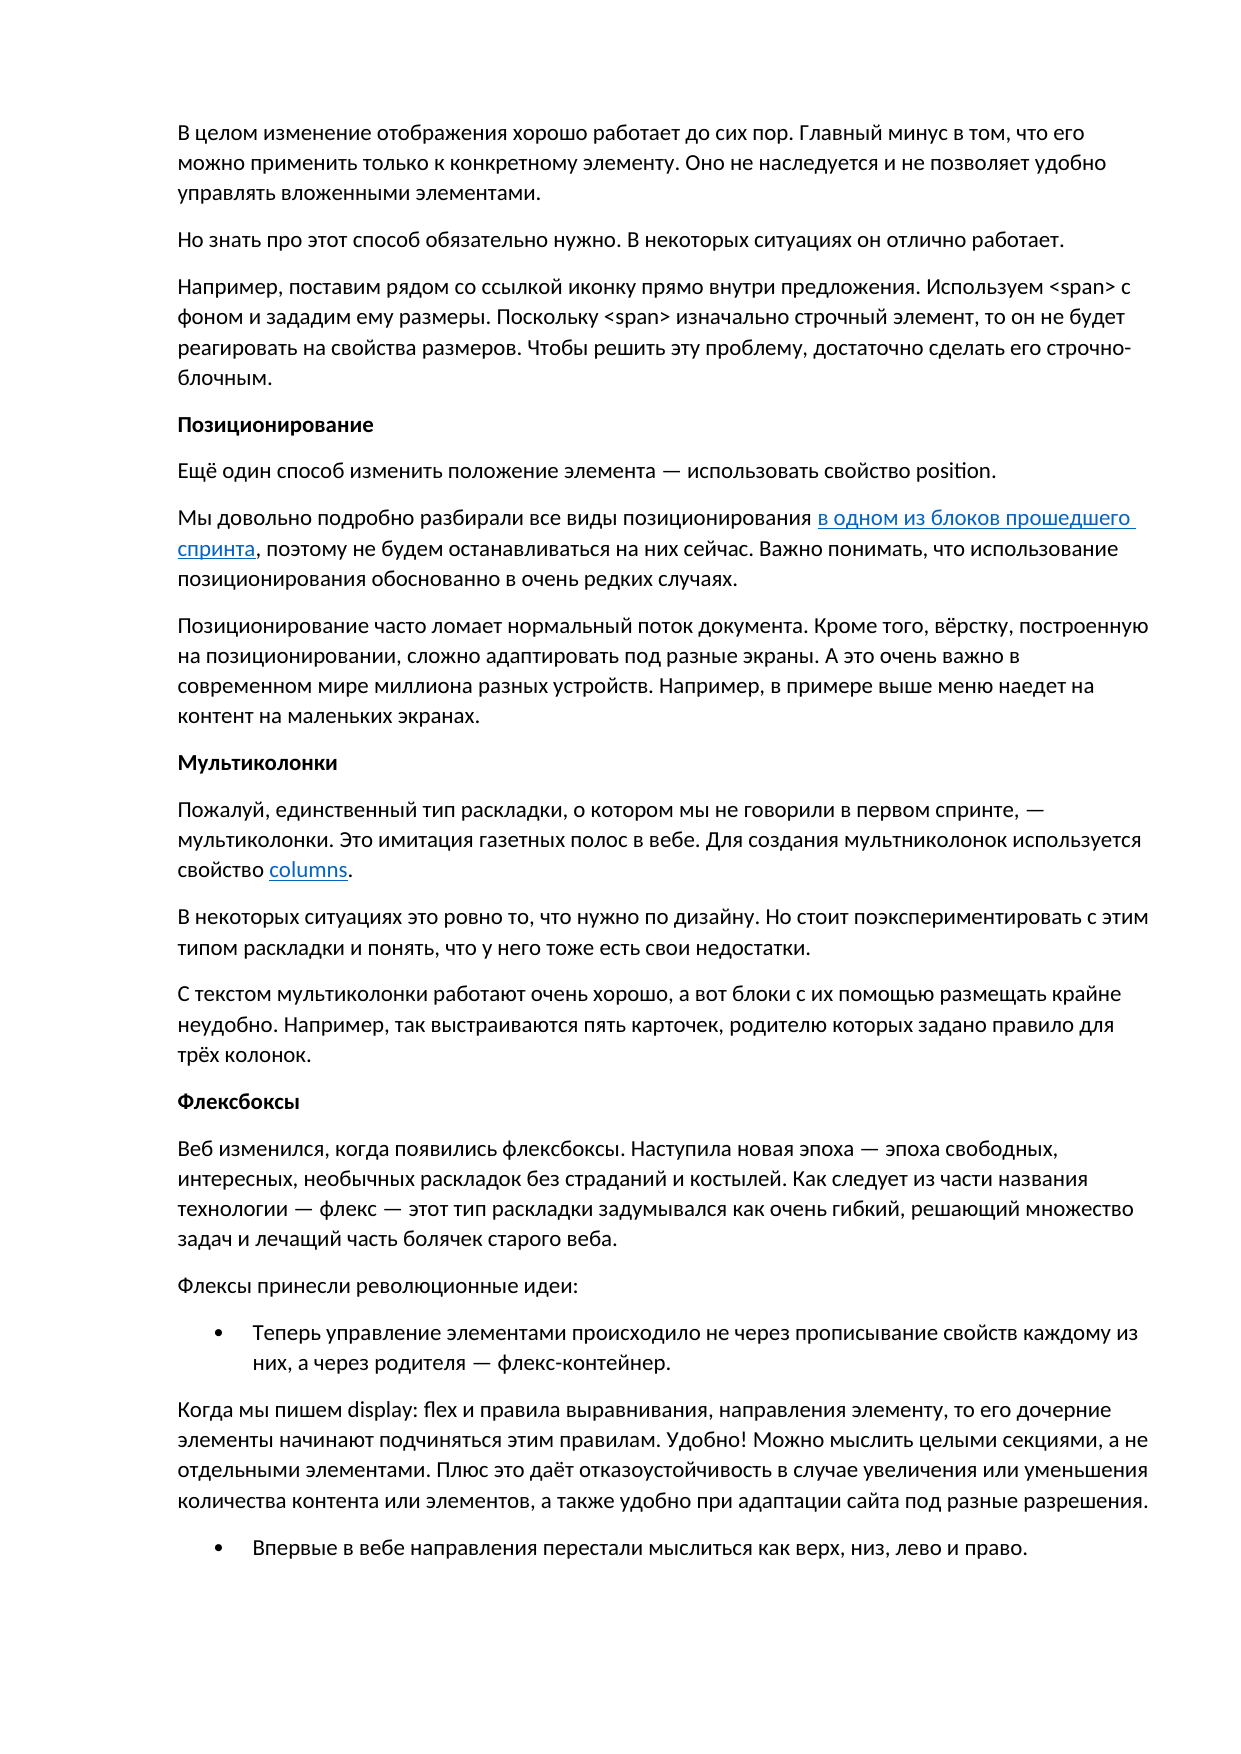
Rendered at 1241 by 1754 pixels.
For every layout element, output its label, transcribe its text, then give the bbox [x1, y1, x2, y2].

list Теперь управление элементами происходило не через прописывание свойств каждому из них, а через родителя — флекс-контейнер. [215, 1318, 1152, 1376]
text Ещё один способ изменить положение элемента — использовать свойство position. [177, 457, 1152, 485]
text Флексы принесли революционные идеи: [177, 1271, 1152, 1299]
text Когда мы пишем display: flex и правила выравнивания, направления элементу, то его дочерние элементы начинают подчиняться этим правилам. Удобно! Можно мыслить целыми секциями, а не отдельными элементами. Плюс это даёт отказоустойчивость в случае увеличения или уменьшения количества контента или элементов, а также удобно при адаптации сайта под разные разрешения. [177, 1395, 1152, 1514]
text Мультиколонки [177, 748, 1152, 776]
text С текстом мультиколонки работают очень хорошо, а вот блоки с их помощью размещать крайне неудобно. Например, так выстраиваются пять карточек, родителю которых задано правило для трёх колонок. [177, 979, 1152, 1068]
text Мы довольно подробно разбирали все виды позиционирования в одном из блоков прошедшего спринта, поэтому не будем останавливаться на них сейчас. Важно понимать, что использование позиционирования обоснованно в очень редких случаях. [177, 503, 1152, 592]
list Впервые в вебе направления перестали мыслиться как верх, низ, лево и право. [215, 1533, 1152, 1561]
text В целом изменение отображения хорошо работает до сих пор. Главный минус в том, что его можно применить только к конкретному элементу. Оно не наследуется и не позволяет удобно управлять вложенными элементами. [177, 118, 1152, 207]
text Например, поставим рядом со ссылкой иконку прямо внутри предложения. Используем <span> с фоном и зададим ему размеры. Поскольку <span> изначально строчный элемент, то он не будет реагировать на свойства размеров. Чтобы решить эту проблему, достаточно сделать его строчно-блочным. [177, 272, 1152, 391]
text Веб изменился, когда появились флексбоксы. Наступила новая эпоха — эпоха свободных, интересных, необычных раскладок без страданий и костылей. Как следует из части названия технологии — флекс — этот тип раскладки задумывался как очень гибкий, решающий множество задач и лечащий часть болячек старого веба. [177, 1134, 1152, 1252]
text Пожалуй, единственный тип раскладки, о котором мы не говорили в первом спринте, — мультиколонки. Это имитация газетных полос в вебе. Для создания мультниколонок используется свойство columns. [177, 795, 1152, 884]
text Но знать про этот способ обязательно нужно. В некоторых ситуациях он отлично работает. [177, 225, 1152, 253]
text Флексбоксы [177, 1087, 1152, 1115]
text В некоторых ситуациях это ровно то, что нужно по дизайну. Но стоит поэкспериментировать с этим типом раскладки и понять, что у него тоже есть свои недостатки. [177, 902, 1152, 961]
text Позиционирование часто ломает нормальный поток документа. Кроме того, вёрстку, построенную на позиционировании, сложно адаптировать под разные экраны. А это очень важно в современном мире миллиона разных устройств. Например, в примере выше меню наедет на контент на маленьких экранах. [177, 611, 1152, 729]
text Позиционирование [177, 410, 1152, 438]
